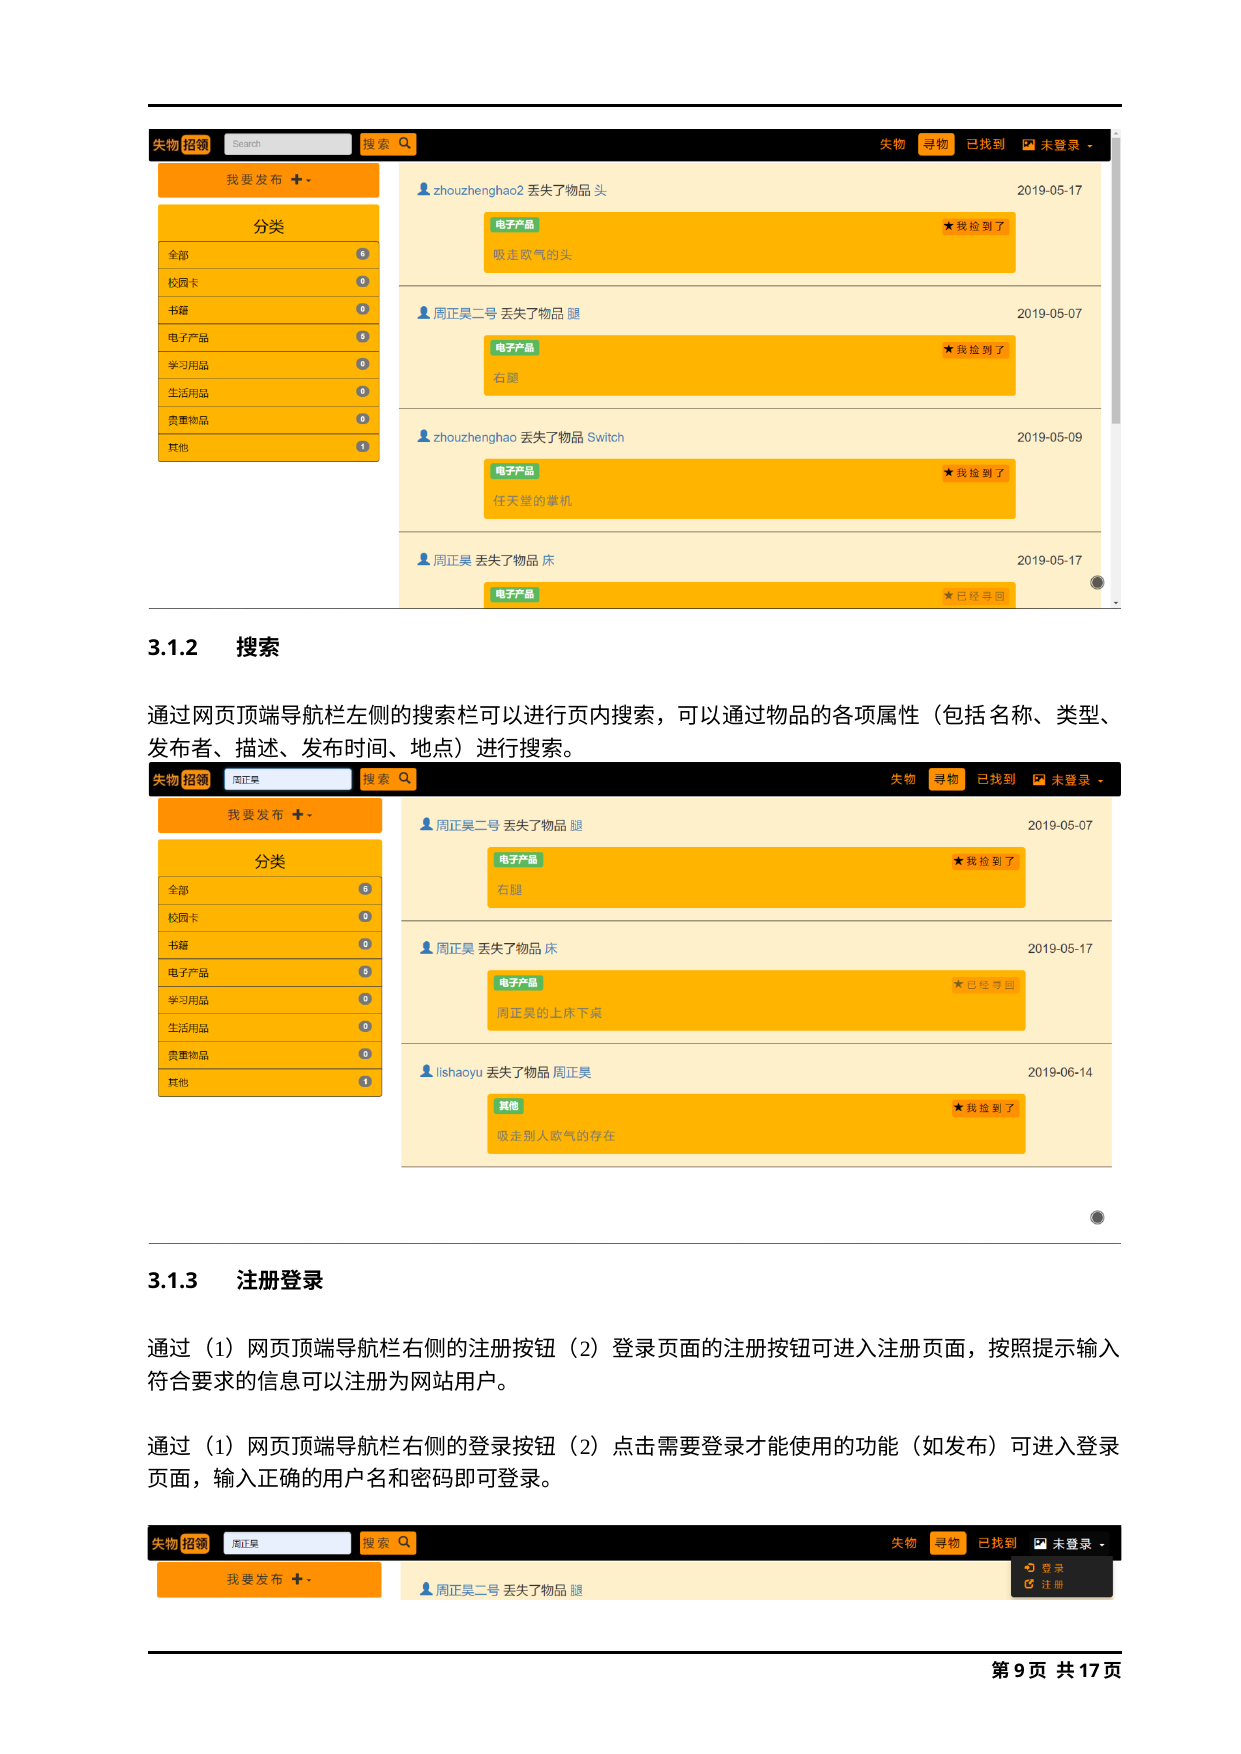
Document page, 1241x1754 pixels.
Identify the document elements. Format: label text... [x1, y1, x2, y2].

picture [147, 1525, 1122, 1600]
subtitle 搜索 [148, 629, 1122, 662]
picture [148, 129, 1121, 609]
text 通过网页顶端导航栏左侧的搜索栏可以进行页内搜索，可以通过物品的各项属性（包括名称、类型、发布者、描述、发布时间、地点）进行搜索。 [148, 698, 1122, 763]
subtitle 注册登录 [148, 1263, 1122, 1295]
text 通过（1）网页顶端导航栏右侧的登录按钮（2）点击需要登录才能使用的功能（如发布）可进入登录页面，输入正确的用户名和密码即可登录。 [148, 1428, 1122, 1493]
text 通过（1）网页顶端导航栏右侧的注册按钮（2）登录页面的注册按钮可进入注册页面，按照提示输入符合要求的信息可以注册为网站用户。 [148, 1331, 1122, 1396]
picture [148, 762, 1121, 1244]
